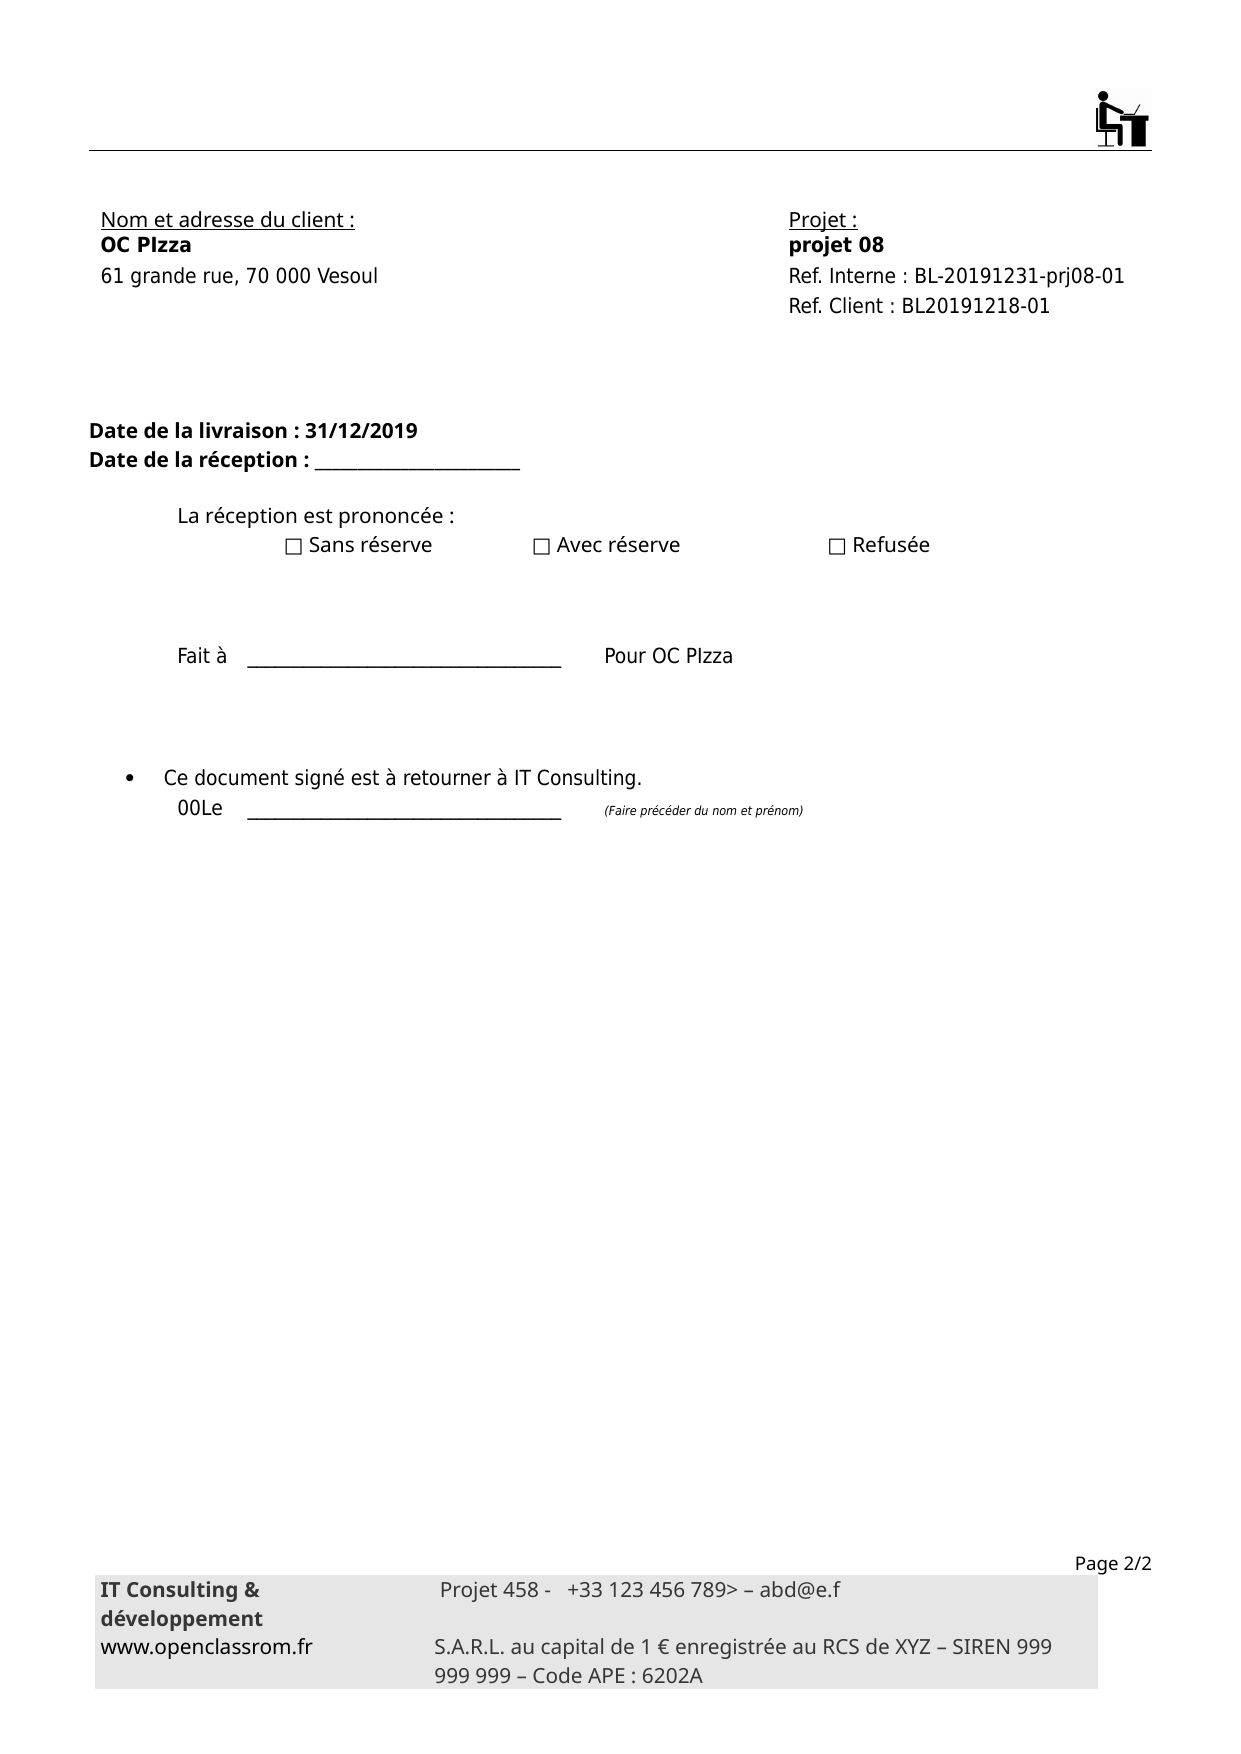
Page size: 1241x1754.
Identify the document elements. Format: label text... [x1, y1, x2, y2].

text Date de la livraison : 31/12/2019 [88, 416, 1152, 445]
text 00Le (Faire précéder du nom et prénom) [177, 796, 1152, 821]
text Date de la réception : ________________________ [88, 445, 1152, 473]
text La réception est prononcée : [177, 502, 1152, 530]
picture [1092, 88, 1152, 149]
text □ Sans réserve □ Avec réserve □ Refusée [283, 530, 1152, 558]
list Ce document signé est à retourner à IT Consulting. [126, 766, 1152, 790]
text Fait à Pour OC PIzza [177, 644, 1152, 668]
